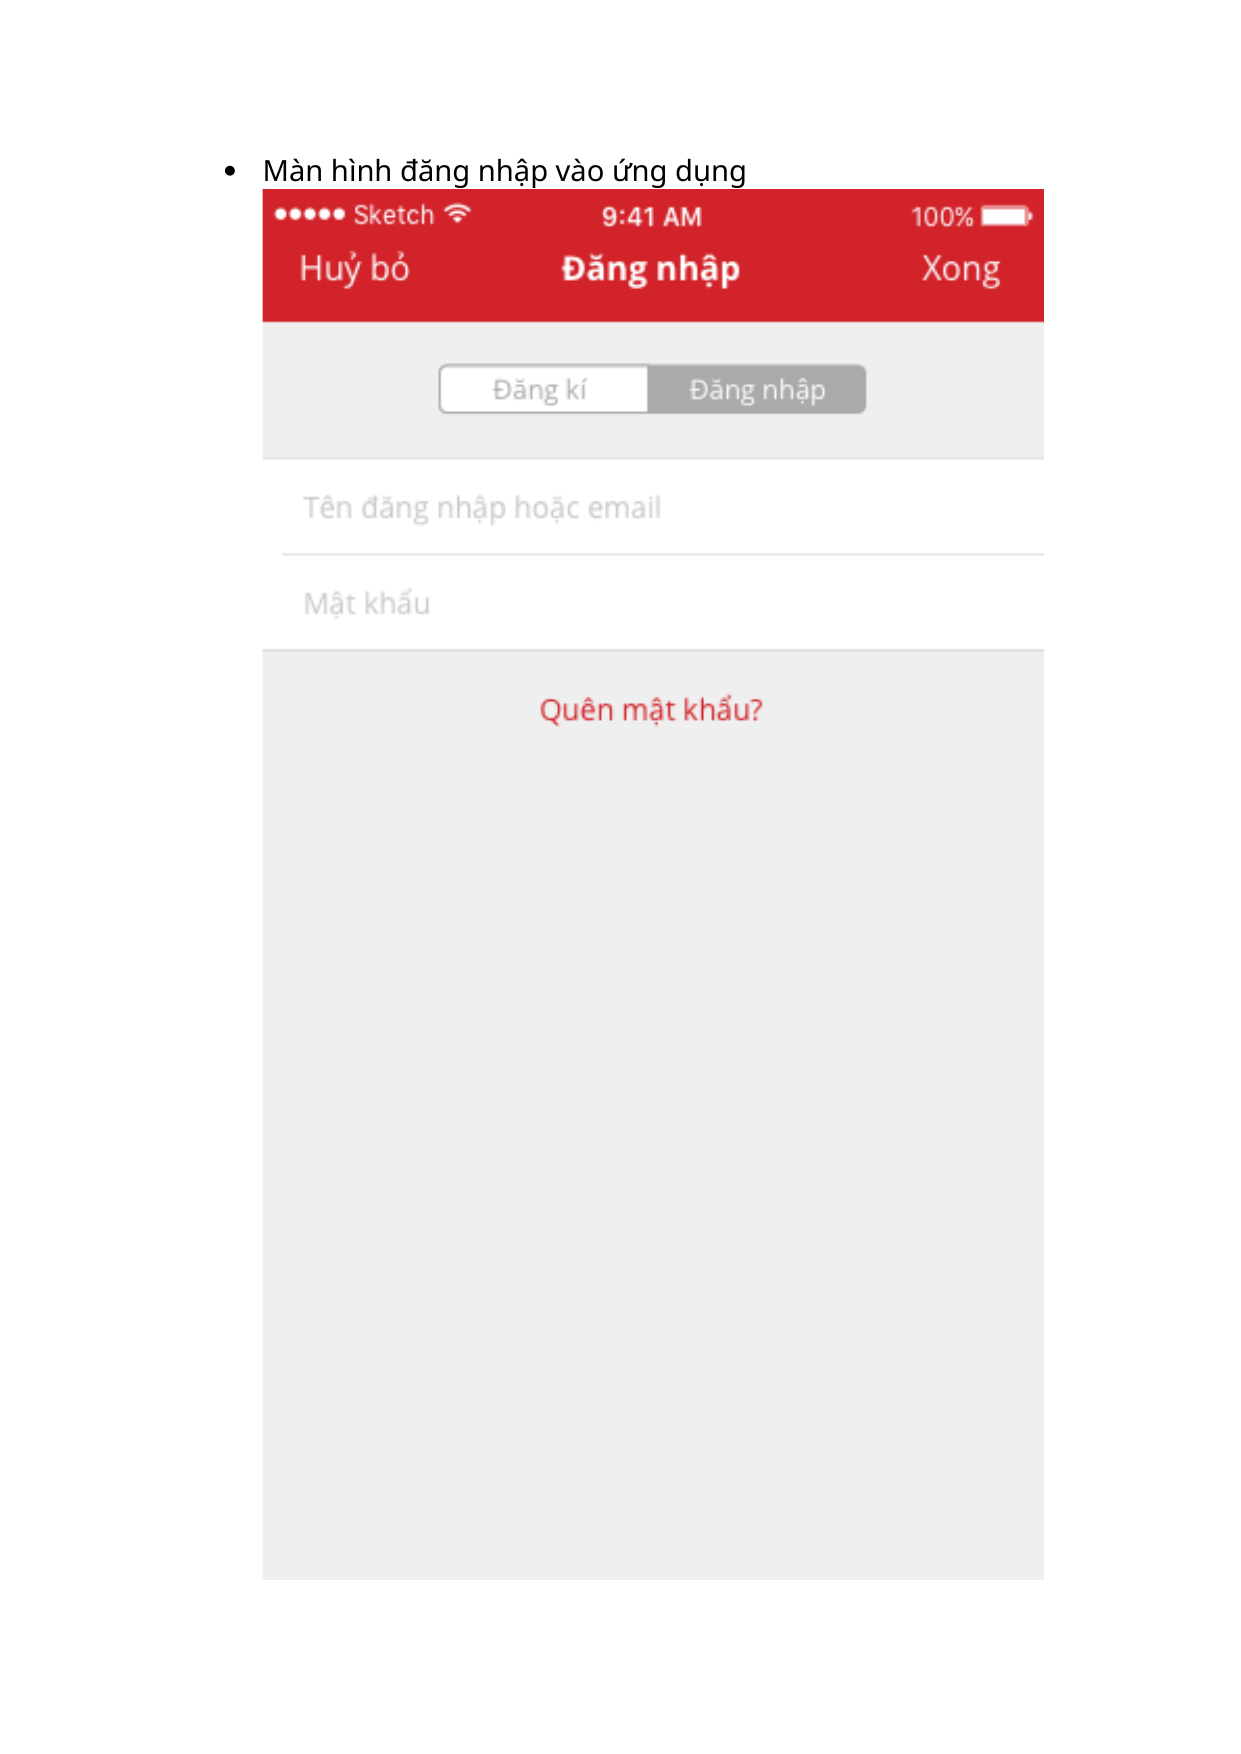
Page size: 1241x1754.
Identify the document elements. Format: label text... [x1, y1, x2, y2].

picture [262, 189, 1044, 1580]
list Màn hình đăng nhập vào ứng dụng [225, 150, 1053, 190]
